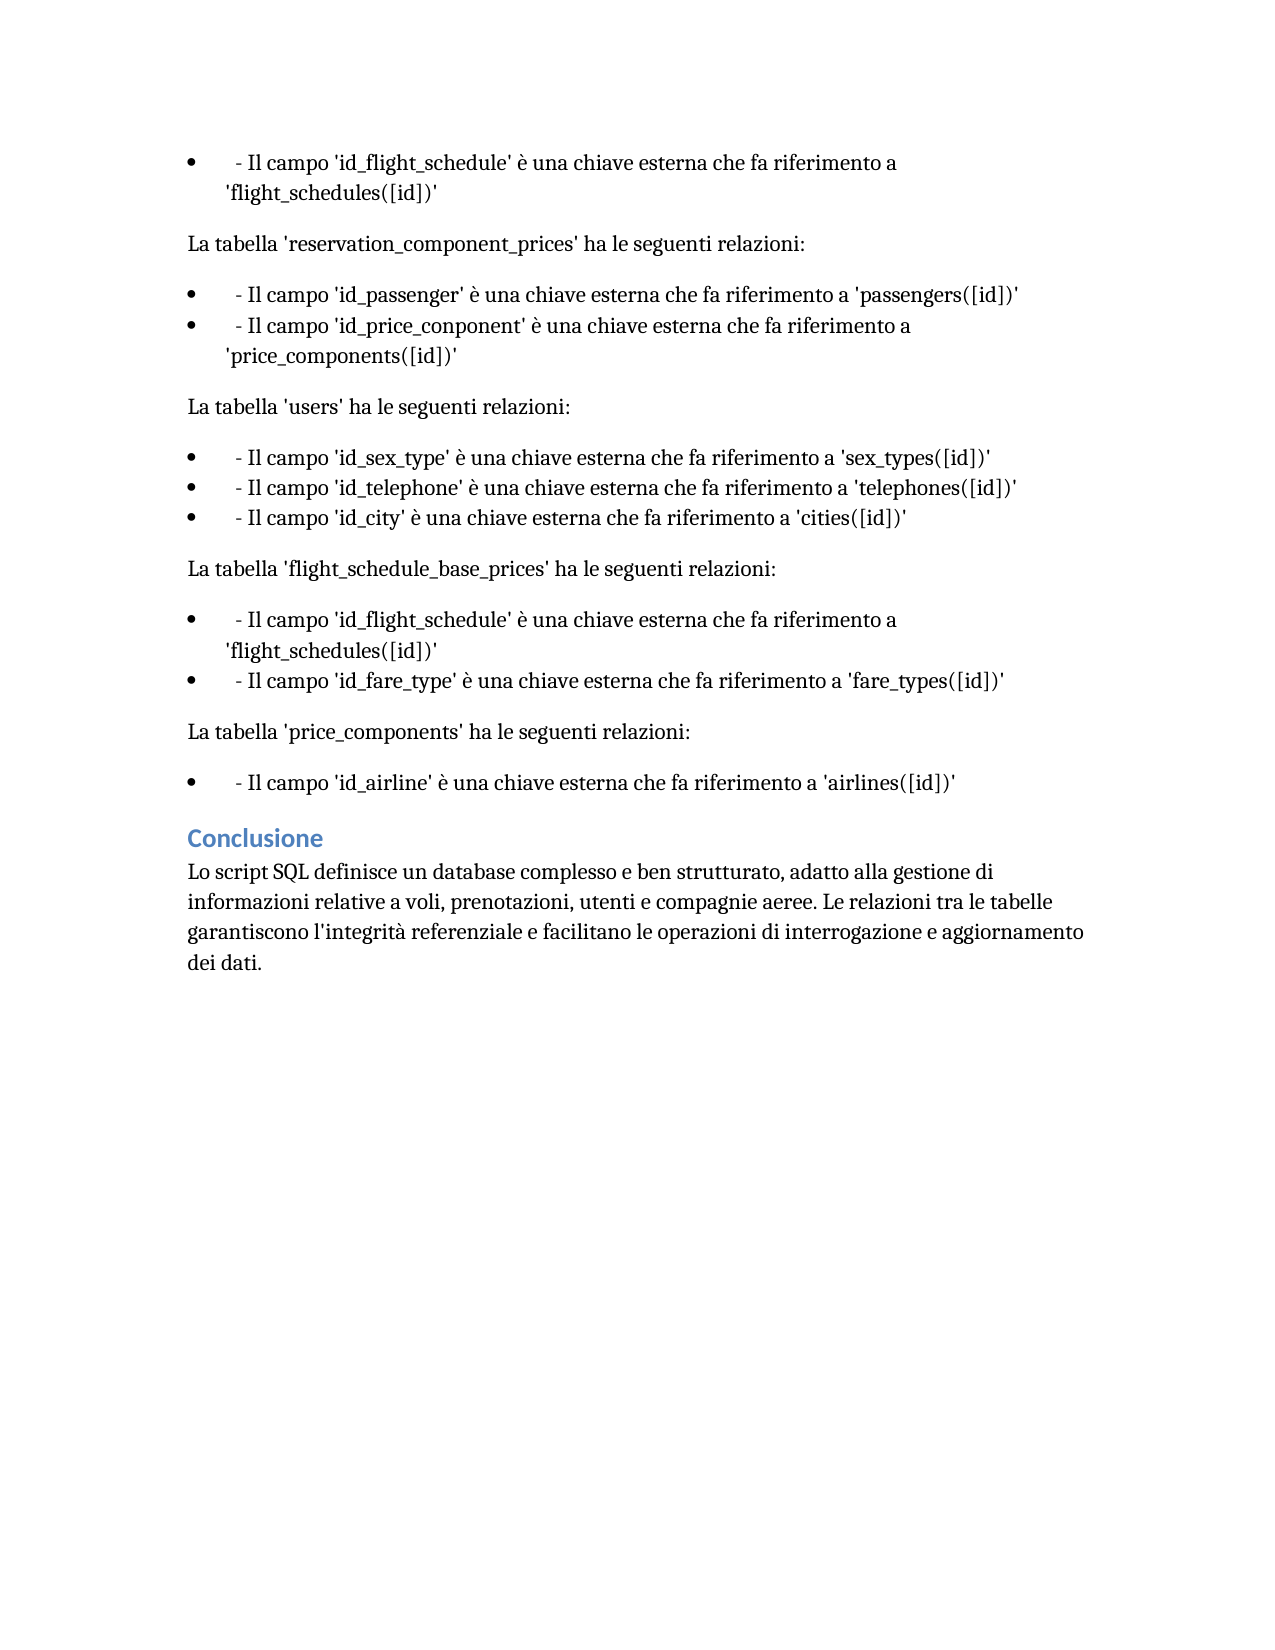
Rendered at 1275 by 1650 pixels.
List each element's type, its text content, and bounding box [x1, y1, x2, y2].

list - Il campo 'id_price_conponent' è una chiave esterna che fa riferimento a 'price_components([id])' [187, 312, 1087, 369]
list - Il campo 'id_flight_schedule' è una chiave esterna che fa riferimento a 'flight_schedules([id])' [187, 607, 1087, 664]
subtitle Conclusione [187, 821, 1087, 854]
text La tabella 'flight_schedule_base_prices' ha le seguenti relazioni: [187, 556, 1087, 583]
text La tabella 'users' ha le seguenti relazioni: [187, 394, 1087, 420]
list - Il campo 'id_city' è una chiave esterna che fa riferimento a 'cities([id])' [187, 505, 1087, 532]
list - Il campo 'id_flight_schedule' è una chiave esterna che fa riferimento a 'flight_schedules([id])' [187, 150, 1087, 207]
list - Il campo 'id_passenger' è una chiave esterna che fa riferimento a 'passengers([id])' [187, 282, 1087, 309]
text Lo script SQL definisce un database complesso e ben strutturato, adatto alla gestione di informazioni relative a voli, prenotazioni, utenti e compagnie aeree. Le relazioni tra le tabelle garantiscono l'integrità referenziale e facilitano le operazioni di interrogazione e aggiornamento dei dati. [187, 859, 1087, 976]
list - Il campo 'id_telephone' è una chiave esterna che fa riferimento a 'telephones([id])' [187, 475, 1087, 501]
list - Il campo 'id_sex_type' è una chiave esterna che fa riferimento a 'sex_types([id])' [187, 445, 1087, 471]
list - Il campo 'id_fare_type' è una chiave esterna che fa riferimento a 'fare_types([id])' [187, 668, 1087, 694]
text La tabella 'price_components' ha le seguenti relazioni: [187, 719, 1087, 745]
text La tabella 'reservation_component_prices' ha le seguenti relazioni: [187, 231, 1087, 258]
list - Il campo 'id_airline' è una chiave esterna che fa riferimento a 'airlines([id])' [187, 770, 1087, 796]
